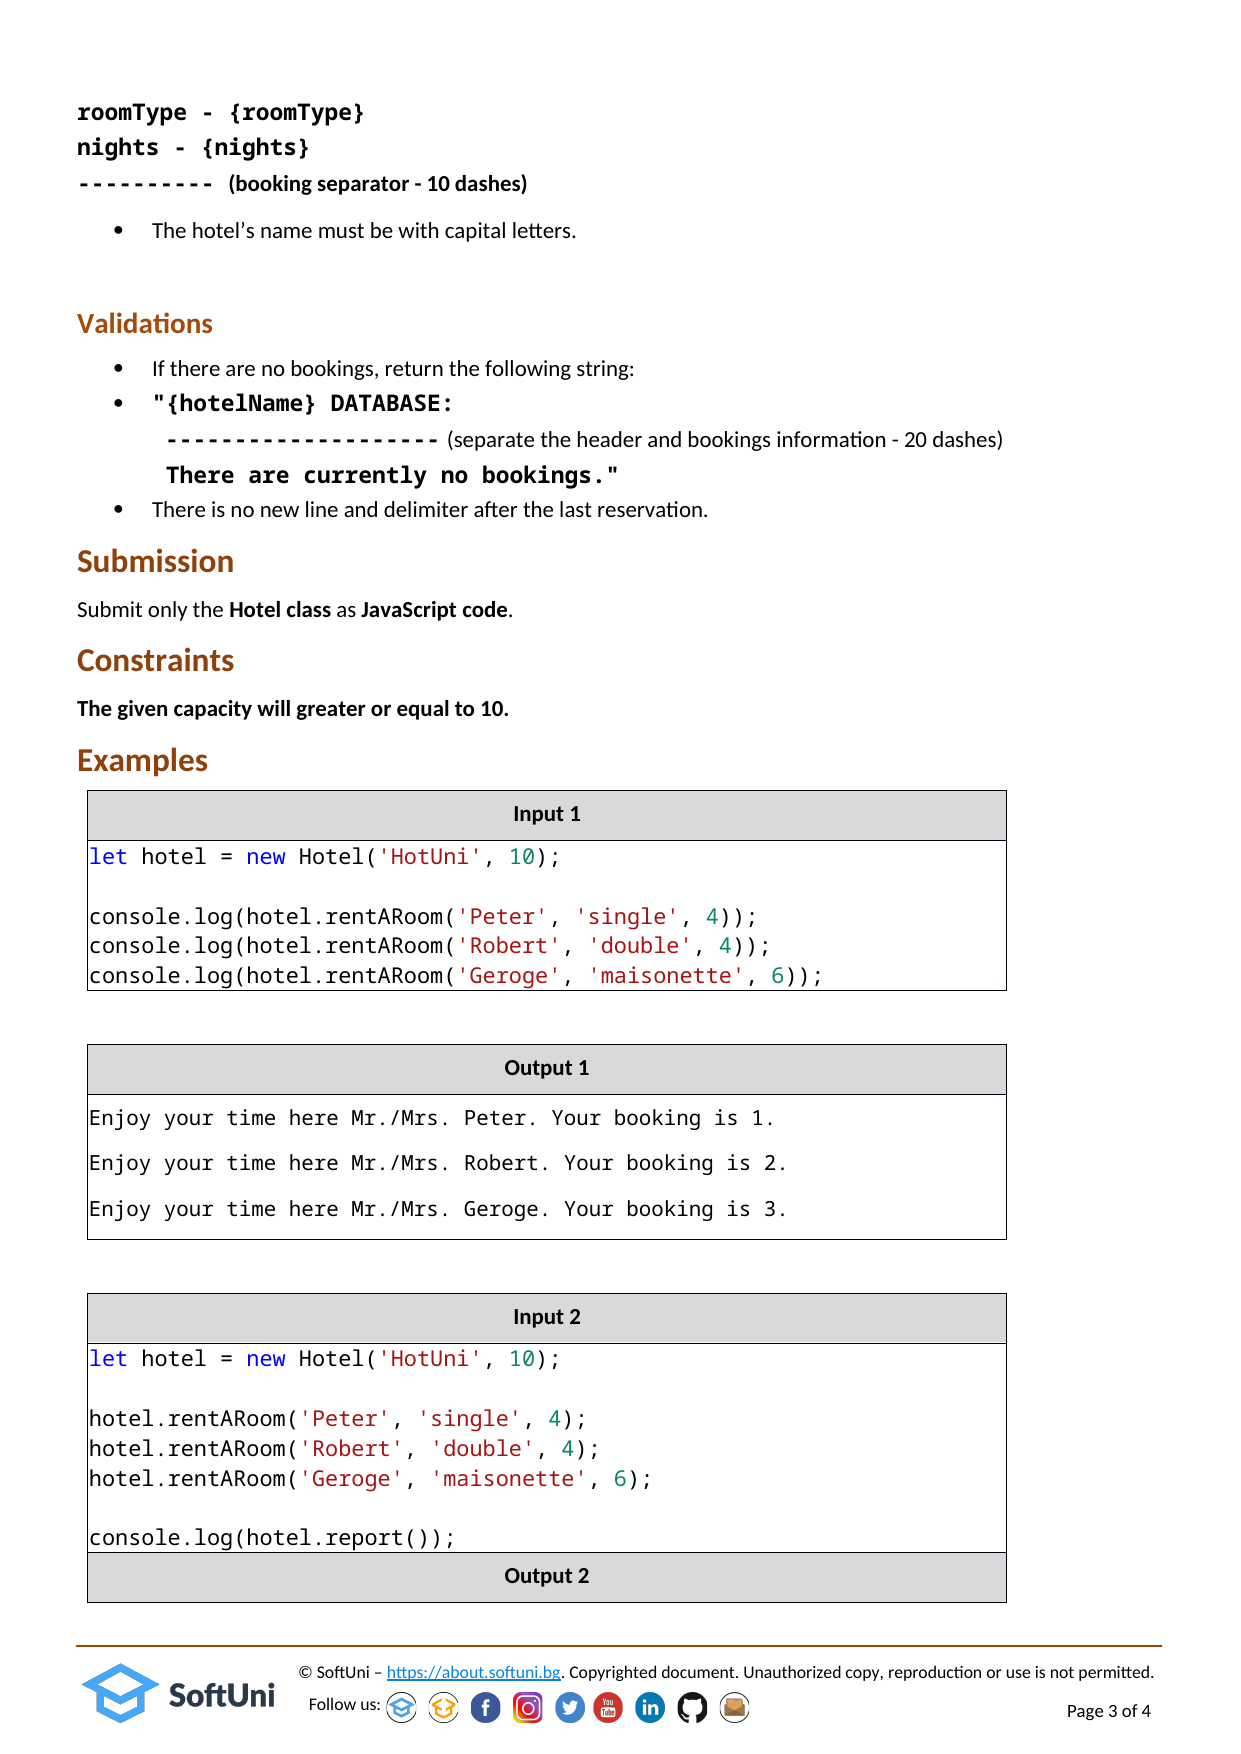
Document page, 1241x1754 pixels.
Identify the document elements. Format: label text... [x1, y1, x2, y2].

picture [428, 1692, 459, 1723]
picture [555, 1692, 585, 1723]
subtitle Examples [77, 739, 1163, 780]
picture [593, 1692, 623, 1723]
picture [649, 1705, 658, 1714]
text Submit only the Hotel class as JavaScript code. [77, 595, 1163, 623]
table_header Input 1 [88, 791, 1006, 840]
text The given capacity will greater or equal to 10. [77, 694, 1163, 723]
picture [386, 1692, 417, 1723]
list "{hotelName} DATABASE: [114, 387, 1163, 418]
list If there are no bookings, return the following string: [114, 354, 1163, 382]
picture [471, 1692, 501, 1723]
table_header Output 1 [88, 1045, 1006, 1094]
list -------------------- (separate the header and bookings information - 20 dashes) [152, 422, 1163, 454]
picture [656, 1692, 665, 1701]
picture [677, 1692, 708, 1723]
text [77, 95, 1163, 198]
picture [75, 1658, 281, 1729]
list There is no new line and delimiter after the last reservation. [114, 495, 1163, 523]
table_cell Output 2 [88, 1553, 1006, 1602]
subtitle Constraints [77, 639, 1163, 680]
table_header Input 2 [88, 1294, 1006, 1342]
picture [635, 1692, 644, 1701]
list The hotel’s name must be with capital letters. [114, 216, 1163, 244]
picture [635, 1714, 644, 1723]
table_cell Enjoy your time here Mr./Mrs. Peter. Your booking is 1. Enjoy your time here Mr./Mrs. Robert. Your booking is 2. Enjoy your time here Mr./Mrs. Geroge. Your booking is 3. [88, 1095, 1006, 1238]
picture [513, 1692, 543, 1723]
subtitle Validations [77, 305, 1163, 341]
subtitle Submission [77, 540, 1163, 580]
picture [656, 1714, 665, 1723]
picture [719, 1692, 750, 1723]
list There are currently no bookings." [152, 459, 1163, 490]
